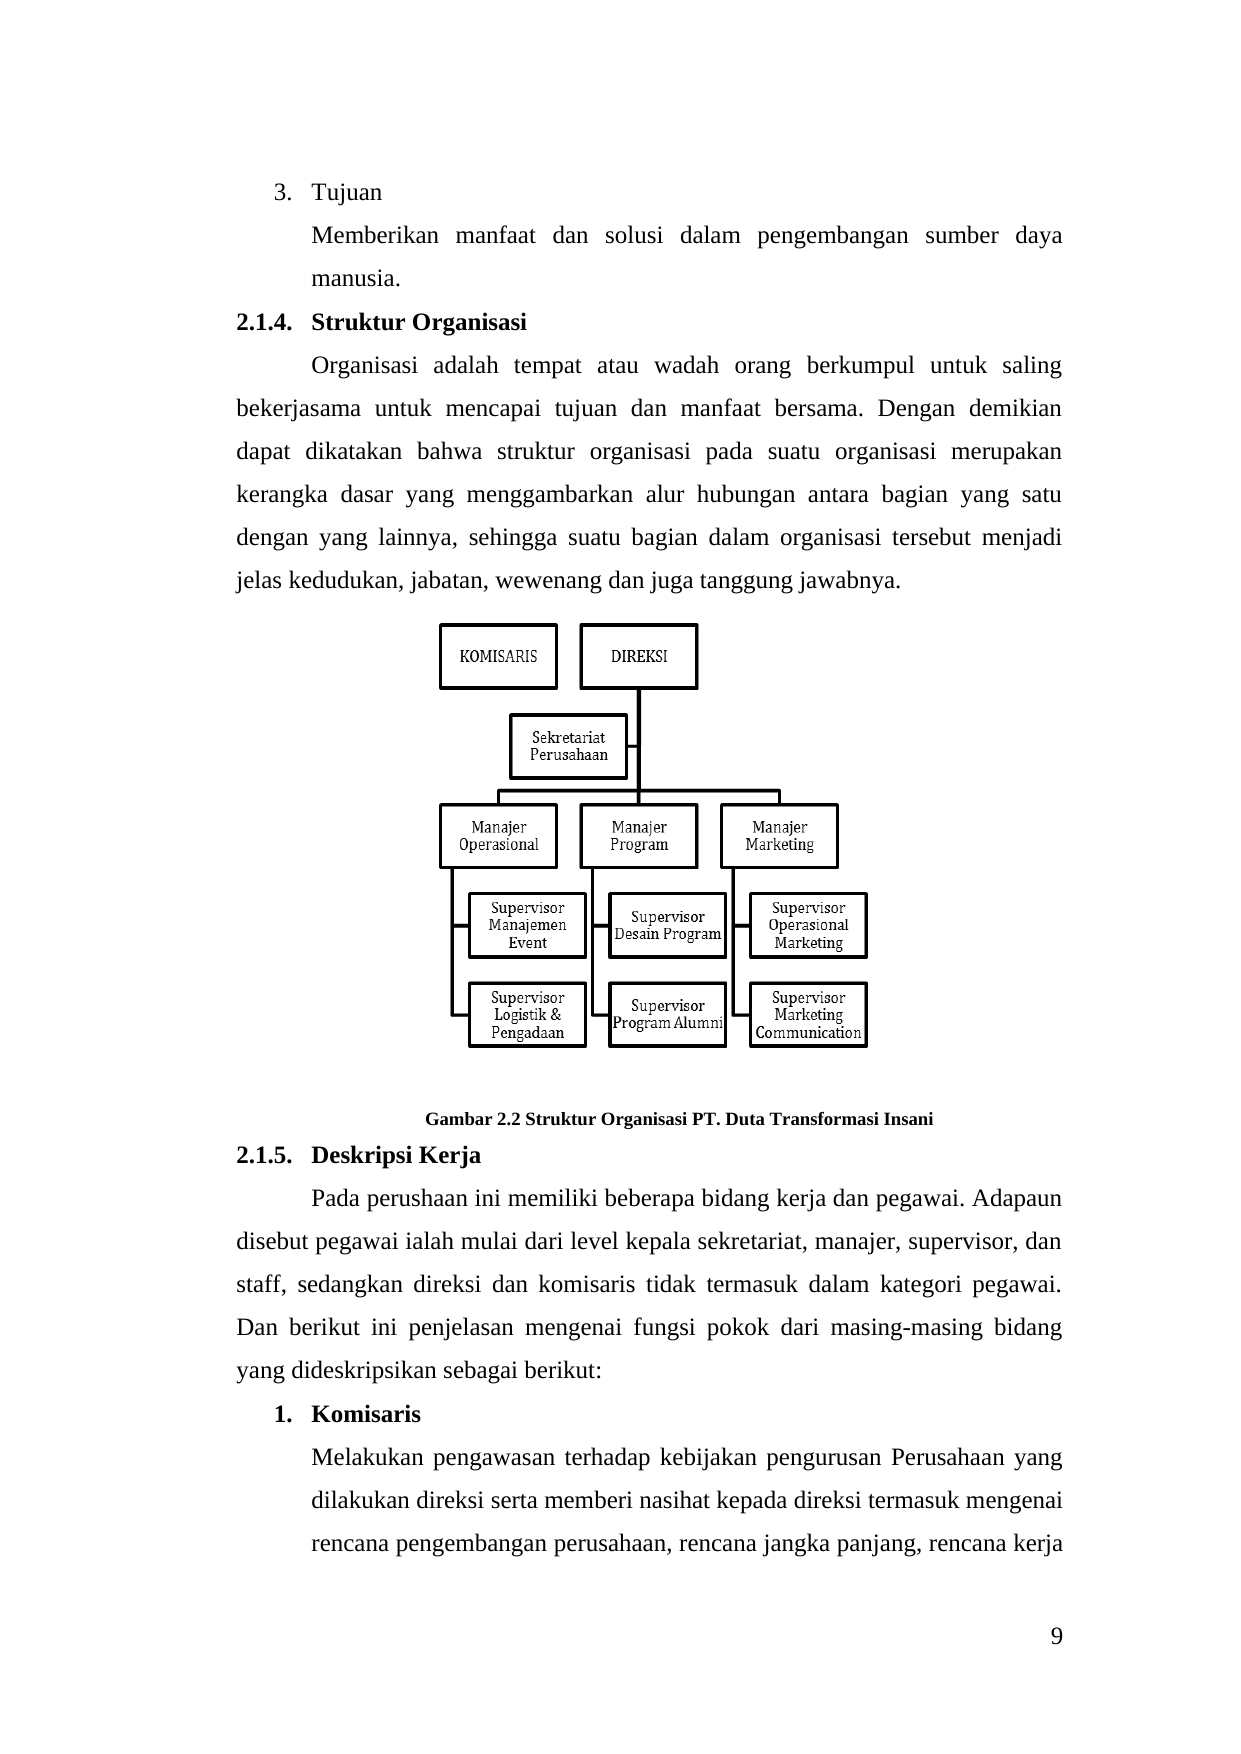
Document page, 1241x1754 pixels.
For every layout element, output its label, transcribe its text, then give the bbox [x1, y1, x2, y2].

text Gambar 2.2 Struktur Organisasi PT. Duta Transformasi Insani [236, 1108, 1063, 1129]
text Organisasi adalah tempat atau wadah orang berkumpul untuk saling bekerjasama untuk mencapai tujuan dan manfaat bersama. Dengan demikian dapat dikatakan bahwa struktur organisasi pada suatu organisasi merupakan kerangka dasar yang menggambarkan alur hubungan antara bagian yang satu dengan yang lainnya, sehingga suatu bagian dalam organisasi tersebut menjadi jelas kedudukan, jabatan, wewenang dan juga tanggung jawabnya. [236, 350, 1063, 594]
text Deskripsi Kerja [236, 1140, 1063, 1169]
text Struktur Organisasi [236, 307, 1063, 335]
picture [251, 623, 1055, 1051]
text Pada perushaan ini memiliki beberapa bidang kerja dan pegawai. Adapaun disebut pegawai ialah mulai dari level kepala sekretariat, manajer, supervisor, dan staff, sedangkan direksi dan komisaris tidak termasuk dalam kategori pegawai. Dan berikut ini penjelasan mengenai fungsi pokok dari masing-masing bidang yang dideskripsikan sebagai berikut: [236, 1183, 1063, 1384]
list Memberikan manfaat dan solusi dalam pengembangan sumber daya manusia. [311, 220, 1063, 292]
list Tujuan [274, 177, 1063, 206]
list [311, 1442, 1063, 1557]
list Komisaris [274, 1399, 1063, 1427]
